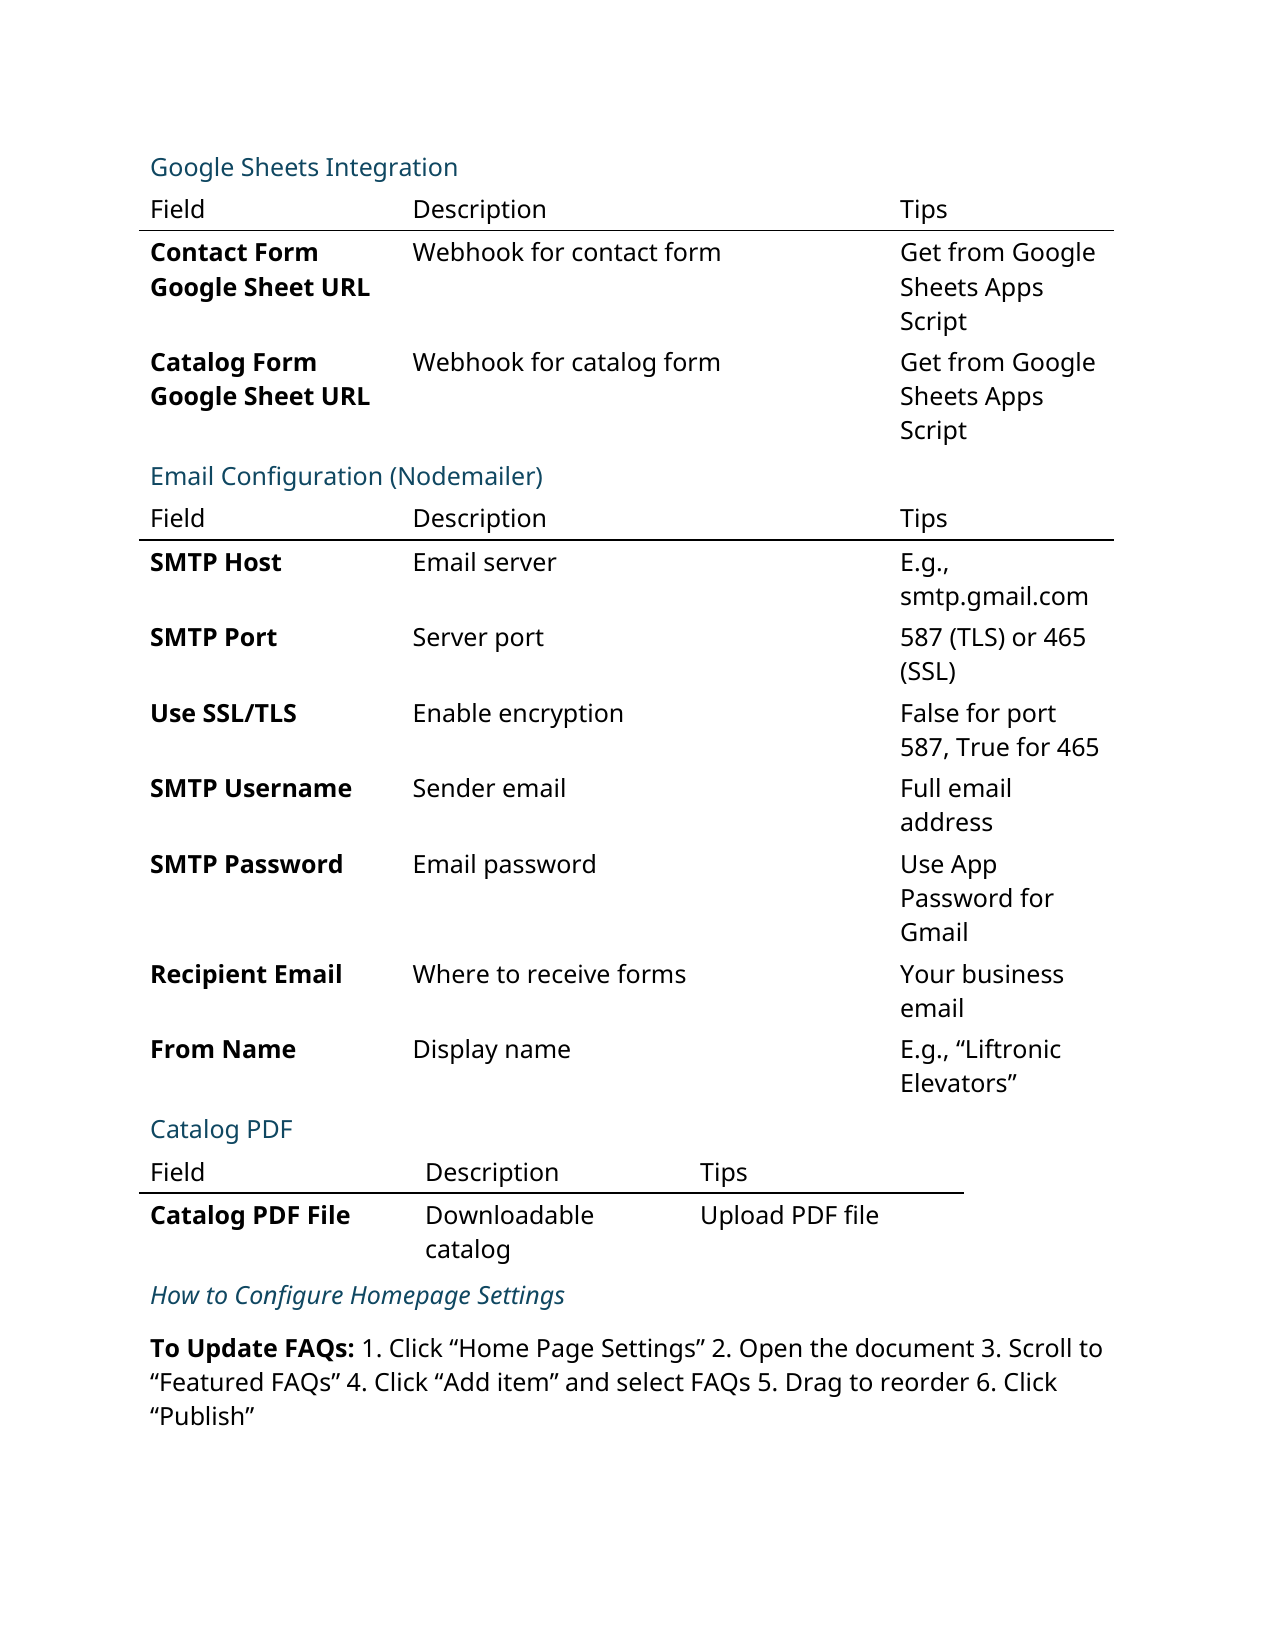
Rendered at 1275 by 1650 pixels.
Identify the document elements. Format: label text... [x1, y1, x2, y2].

table_header Tips [889, 497, 1114, 539]
table_cell Downloadable catalog [414, 1194, 689, 1269]
table_cell Email password [401, 843, 889, 953]
table_cell Server port [401, 616, 889, 692]
table_cell Catalog PDF File [139, 1194, 414, 1269]
table_header Field [139, 1150, 414, 1192]
table_cell Webhook for catalog form [401, 341, 889, 451]
subtitle Catalog PDF [150, 1112, 1125, 1146]
table_cell Get from Google Sheets Apps Script [889, 231, 1114, 341]
table_header Description [401, 497, 889, 539]
table_header Description [401, 188, 889, 230]
text To Update FAQs: 1. Click “Home Page Settings” 2. Open the document 3. Scroll to “Featured FAQs” 4. Click “Add item” and select FAQs 5. Drag to reorder 6. Click “Publish” [150, 1330, 1125, 1432]
table_cell Sender email [401, 767, 889, 843]
subtitle Email Configuration (Nodemailer) [150, 459, 1125, 493]
table_cell SMTP Host [139, 541, 401, 616]
table_cell Your business email [889, 953, 1114, 1028]
table_cell Email server [401, 541, 889, 616]
table_cell Get from Google Sheets Apps Script [889, 341, 1114, 451]
table_cell Upload PDF file [689, 1194, 964, 1269]
table_cell Full email address [889, 767, 1114, 843]
subtitle How to Configure Homepage Settings [150, 1277, 1125, 1312]
table_cell E.g., “Liftronic Elevators” [889, 1028, 1114, 1104]
table_header Field [139, 188, 401, 230]
table_header Description [414, 1150, 689, 1192]
table_cell Enable encryption [401, 692, 889, 767]
table_cell 587 (TLS) or 465 (SSL) [889, 616, 1114, 692]
table_cell Where to receive forms [401, 953, 889, 1028]
table_cell Use App Password for Gmail [889, 843, 1114, 953]
table_cell E.g., smtp.gmail.com [889, 541, 1114, 616]
table_cell Catalog Form Google Sheet URL [139, 341, 401, 451]
table_header Field [139, 497, 401, 539]
table_cell Contact Form Google Sheet URL [139, 231, 401, 341]
table_cell Use SSL/TLS [139, 692, 401, 767]
table_cell SMTP Port [139, 616, 401, 692]
table_cell From Name [139, 1028, 401, 1104]
table_cell False for port 587, True for 465 [889, 692, 1114, 767]
table_cell SMTP Username [139, 767, 401, 843]
table_cell Webhook for contact form [401, 231, 889, 341]
table_cell Display name [401, 1028, 889, 1104]
table_header Tips [689, 1150, 964, 1192]
table_cell Recipient Email [139, 953, 401, 1028]
table_cell SMTP Password [139, 843, 401, 953]
table_header Tips [889, 188, 1114, 230]
subtitle Google Sheets Integration [150, 150, 1125, 184]
